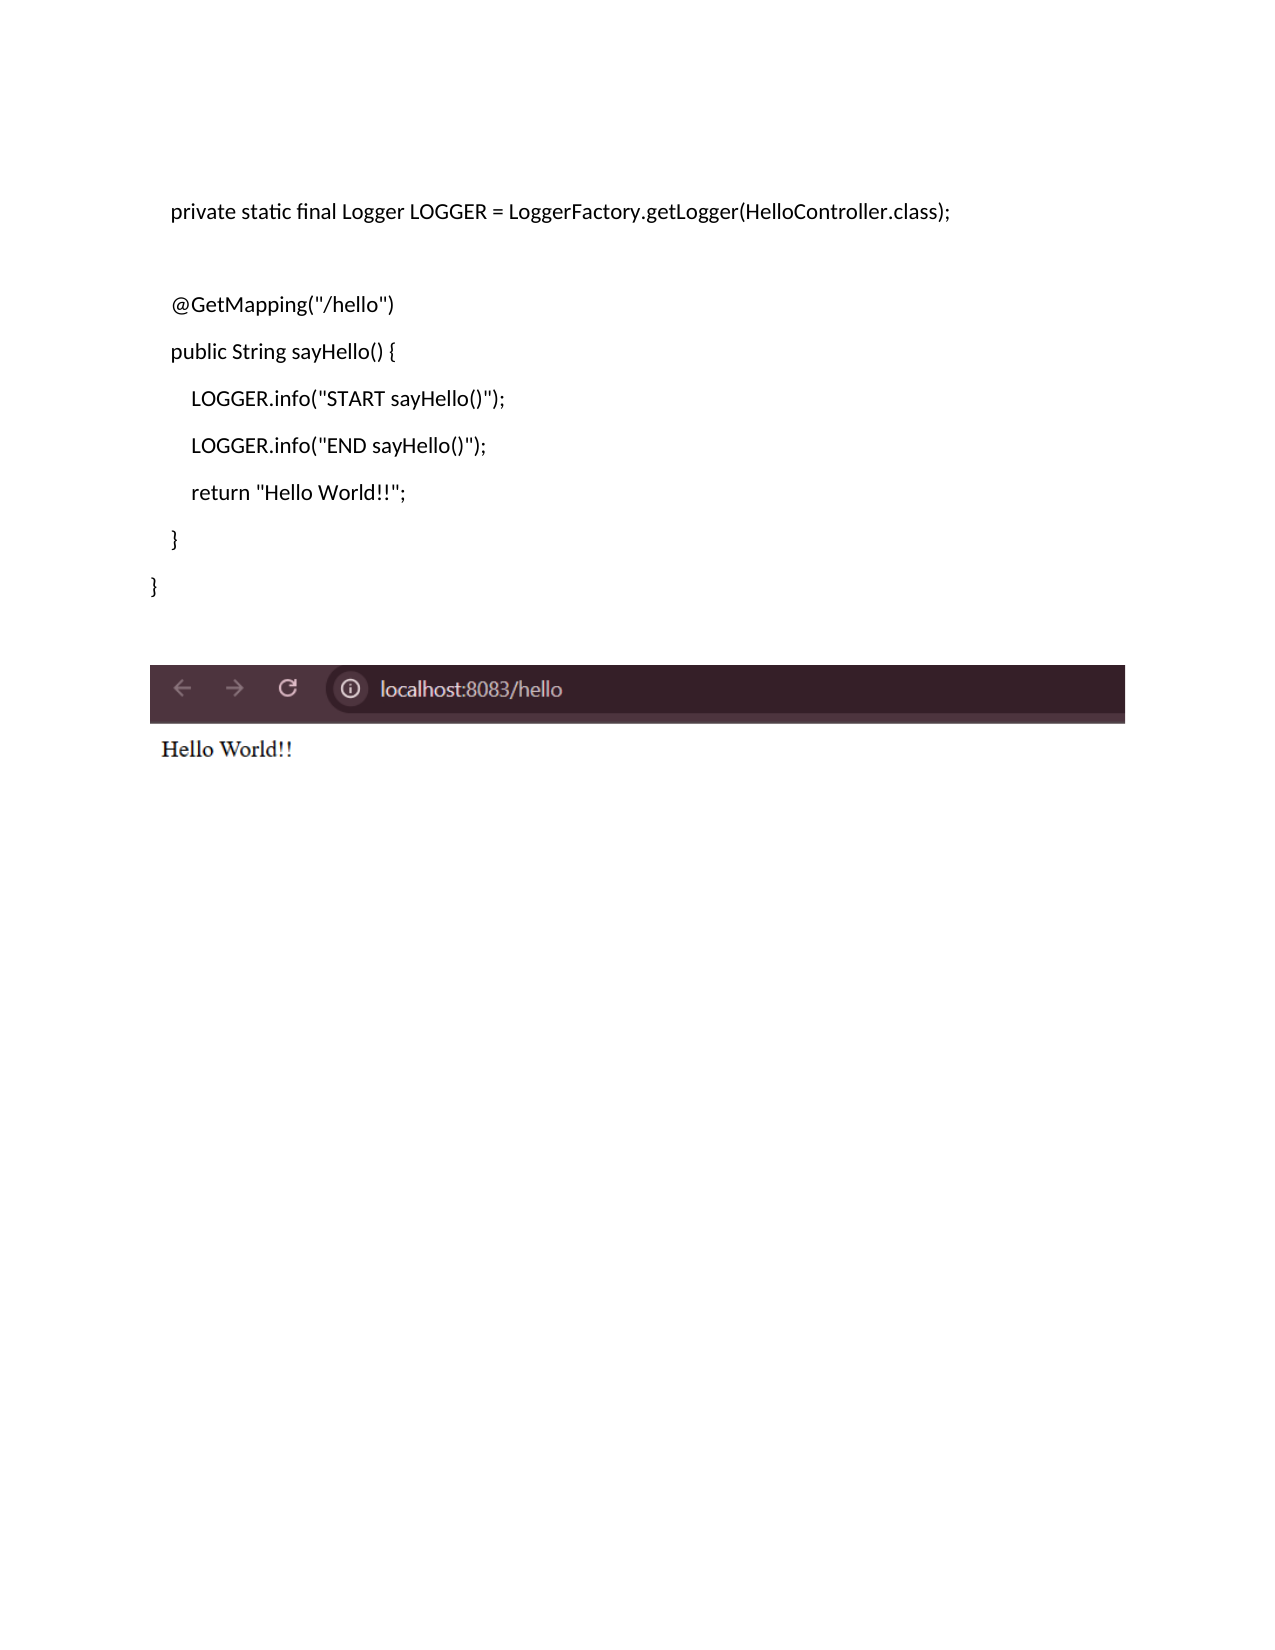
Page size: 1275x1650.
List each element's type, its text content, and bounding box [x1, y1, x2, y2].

text private static final Logger LOGGER = LoggerFactory.getLogger(HelloController.class); [150, 197, 1125, 225]
text } [150, 525, 1125, 553]
text LOGGER.info("END sayHello()"); [150, 431, 1125, 459]
text return "Hello World!!"; [150, 478, 1125, 506]
text LOGGER.info("START sayHello()"); [150, 384, 1125, 412]
text public String sayHello() { [150, 337, 1125, 366]
text } [150, 572, 1125, 600]
text @GetMapping("/hello") [150, 291, 1125, 319]
picture [150, 665, 1125, 931]
